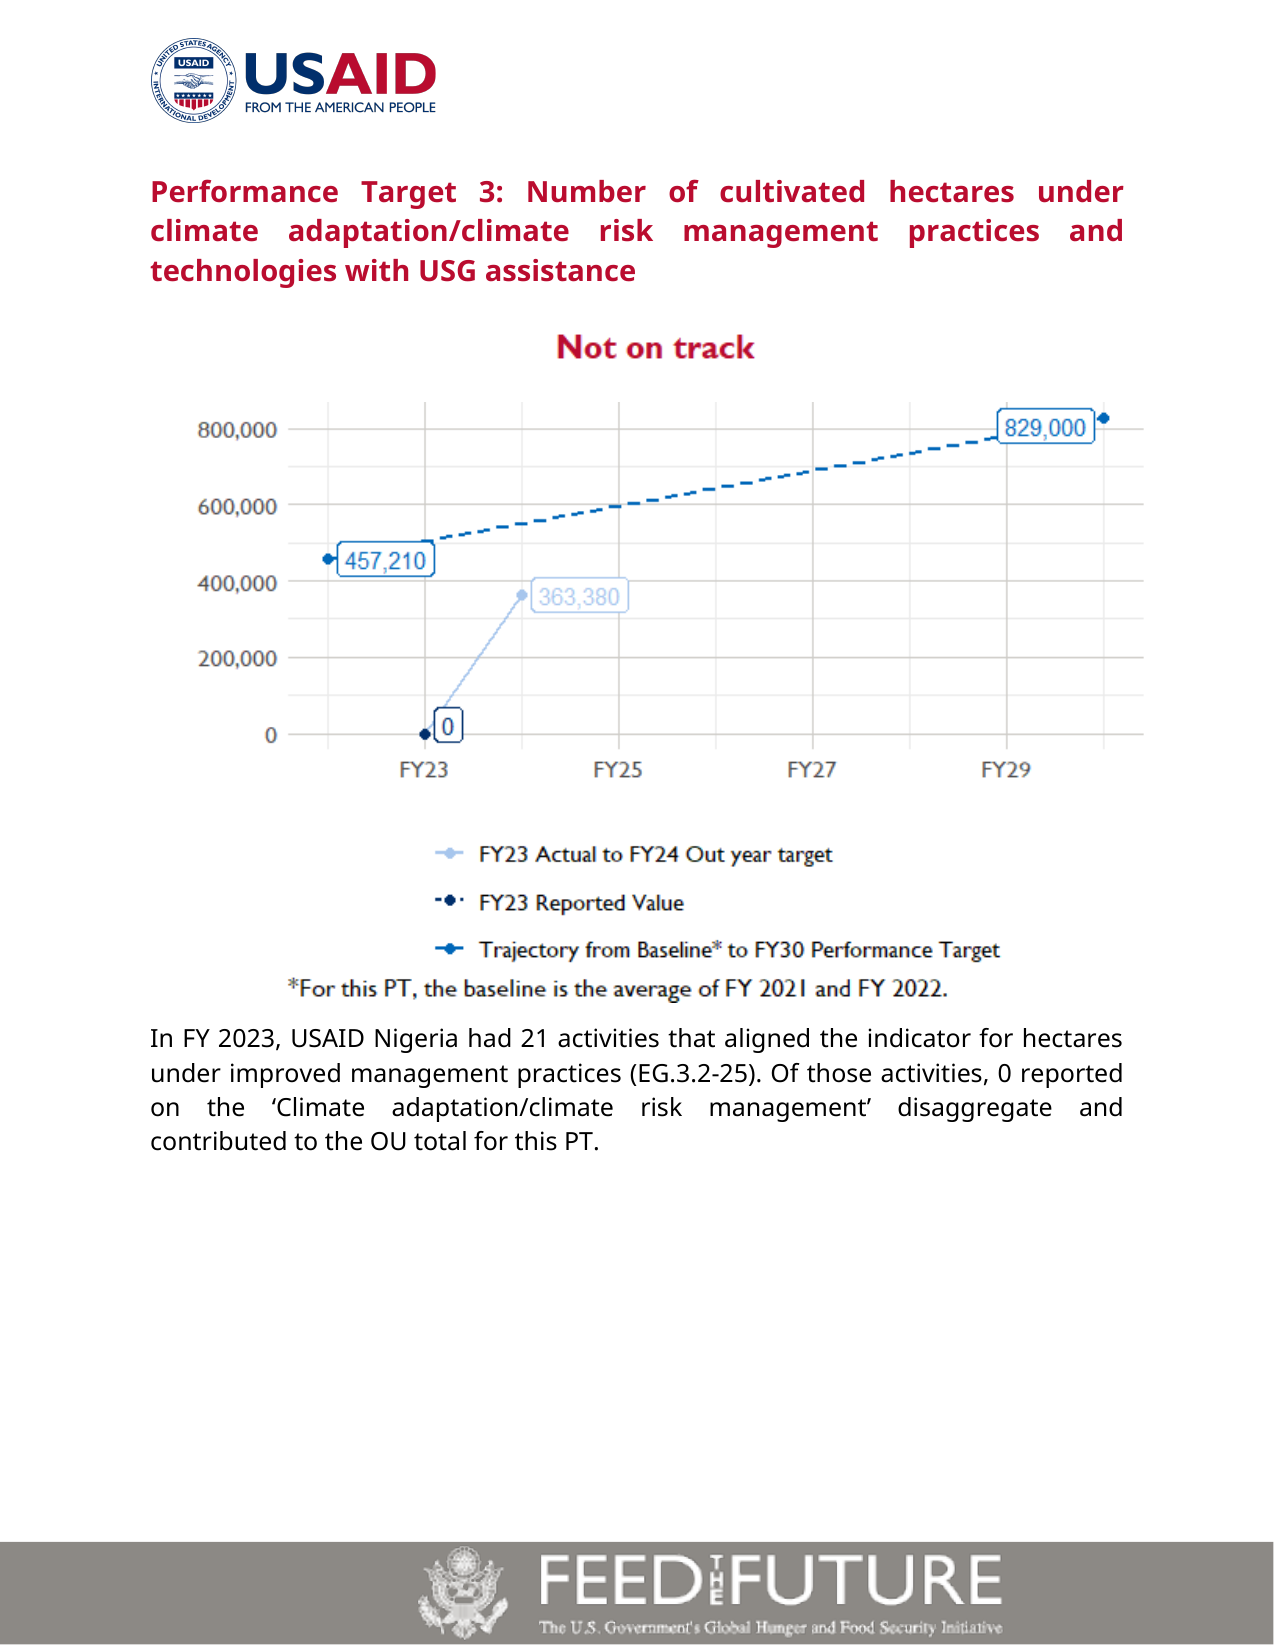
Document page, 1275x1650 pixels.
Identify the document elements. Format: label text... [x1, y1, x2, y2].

picture [151, 38, 436, 123]
picture [168, 402, 1144, 1003]
subtitle Performance Target 3: Number of cultivated hectares under climate adaptation/climate risk management practices and technologies with USG assistance [150, 171, 1125, 290]
text In FY 2023, USAID Nigeria had 21 activities that aligned the indicator for hectares under improved management practices (EG.3.2-25). Of those activities, 0 reported on the ‘Climate adaptation/climate risk management’ disaggregate and contributed to the OU total for this PT. [150, 1021, 1125, 1157]
picture [414, 1540, 1010, 1645]
picture [168, 308, 1144, 384]
